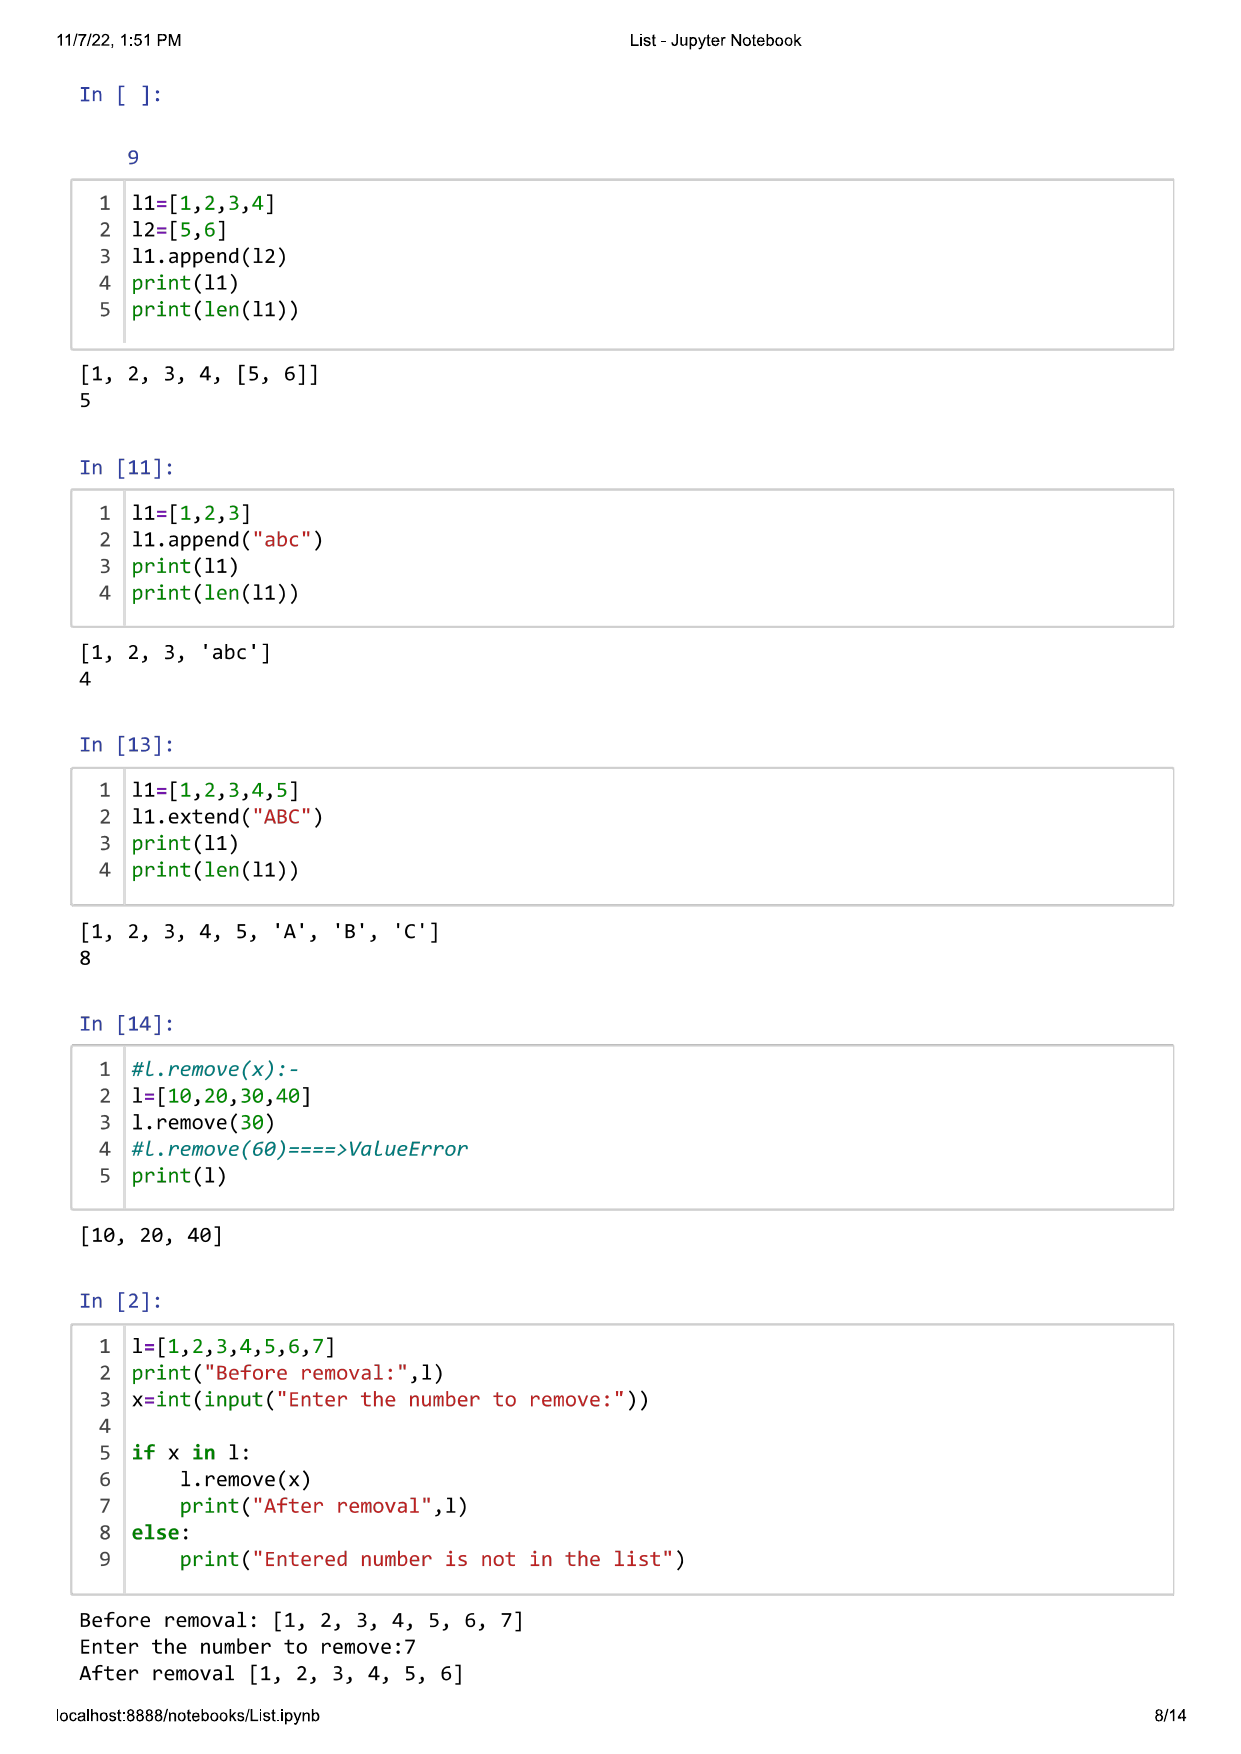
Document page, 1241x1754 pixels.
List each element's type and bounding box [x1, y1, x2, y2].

picture [69, 150, 1175, 1685]
